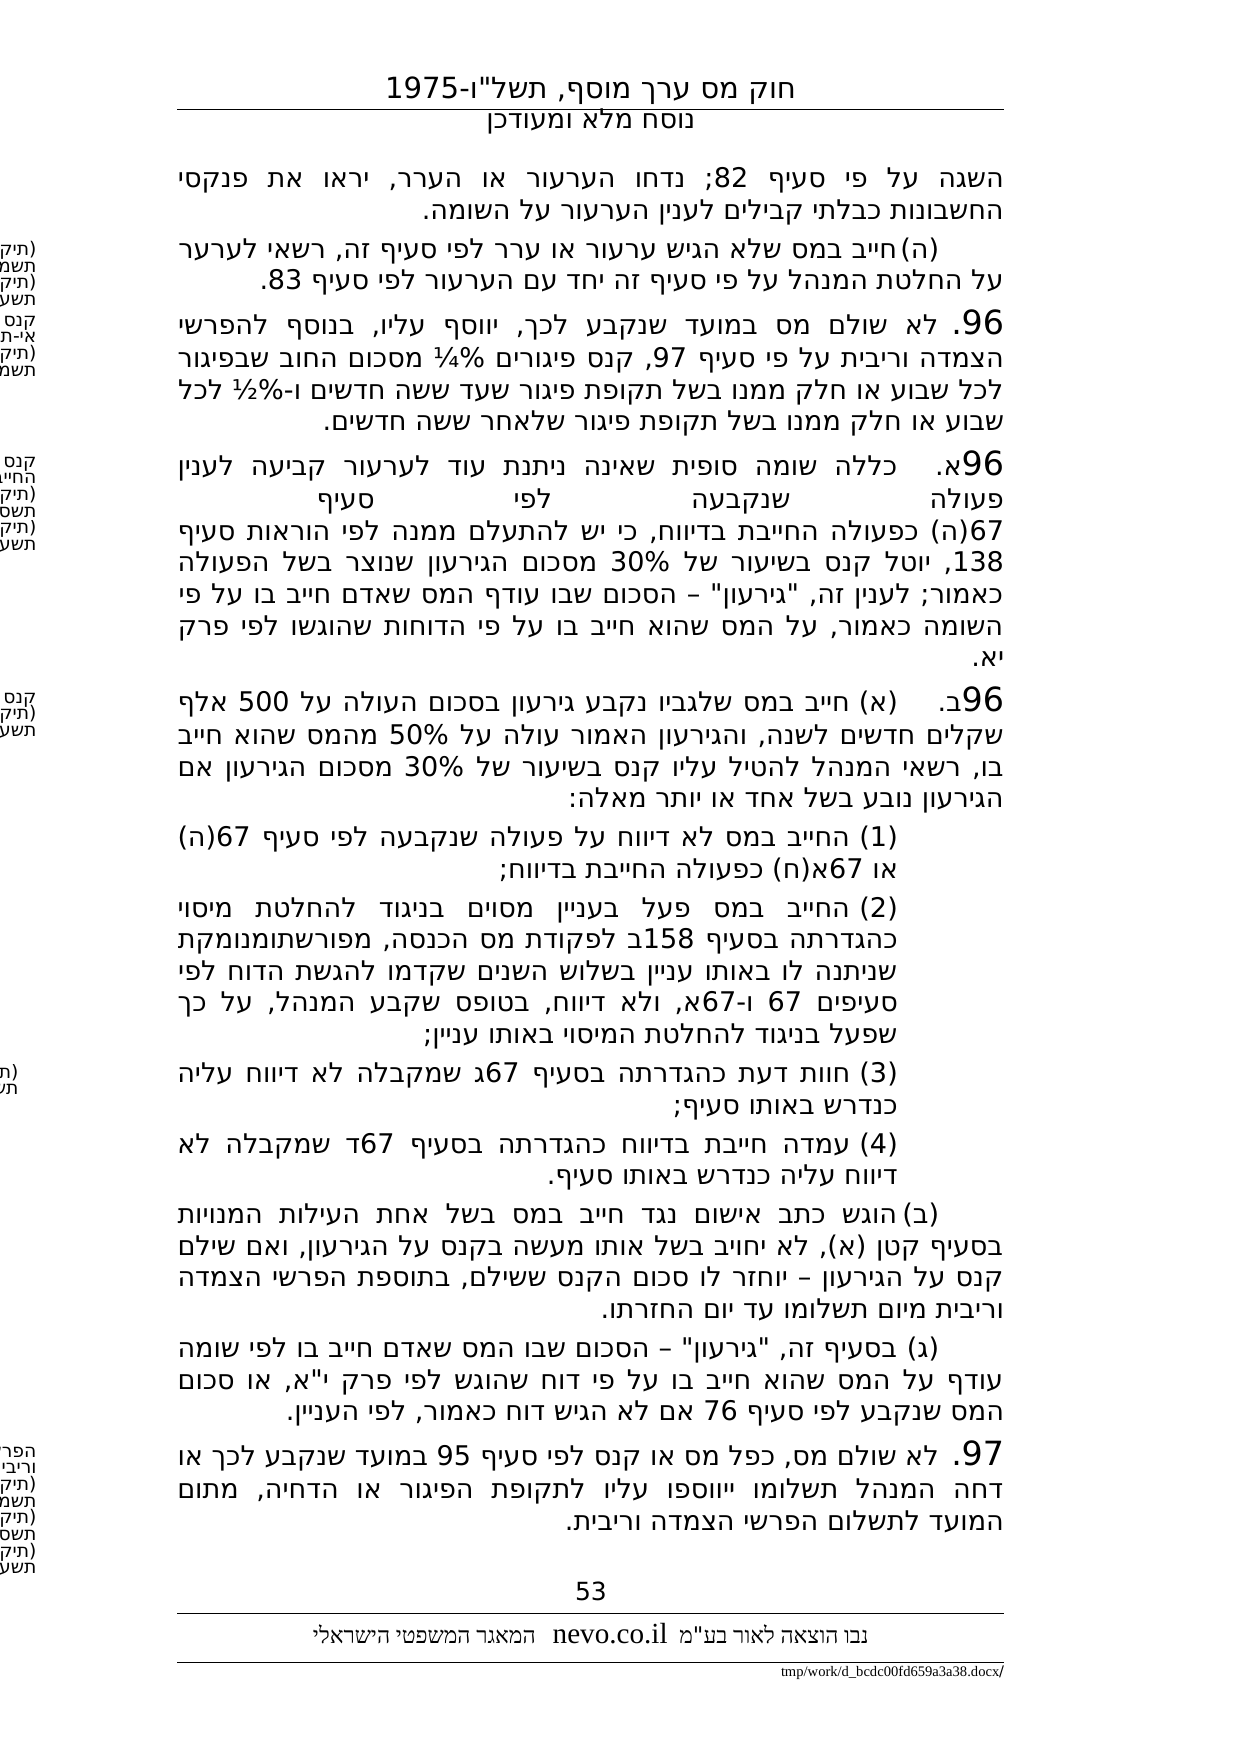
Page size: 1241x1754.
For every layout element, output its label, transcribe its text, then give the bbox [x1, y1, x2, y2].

text (ג) בסעיף זה, "גירעון" – הסכום שבו המס שאדם חייב בו לפי שומה עודף על המס שהוא חייב בו על פי דוח שהוגש לפי פרק י"א, או סכום המס שנקבע לפי סעיף 76 אם לא הגיש דוח כאמור, לפי העניין. [177, 1332, 1004, 1427]
text 96. לא שולם מס במועד שנקבע לכך, יווסף עליו, בנוסף להפרשי הצמדה וריבית על פי סעיף 97, קנס פיגורים %¼ מסכום החוב שבפיגור לכל שבוע או חלק ממנו בשל תקופת פיגור שעד ששה חדשים ו-%½ לכל שבוע או חלק ממנו בשל תקופת פיגור שלאחר ששה חדשים. [177, 304, 1004, 437]
text 96ב. (א) חייב במס שלגביו נקבע גירעון בסכום העולה על 500 אלף שקלים חדשים לשנה, והגירעון האמור עולה על 50% מהמס שהוא חייב בו, רשאי המנהל להטיל עליו קנס בשיעור של 30% מסכום הגירעון אם הגירעון נובע בשל אחד או יותר מאלה: [177, 680, 1004, 814]
text (3) חוות דעת כהגדרתה בסעיף 67ג שמקבלה לא דיווח עליה כנדרש באותו סעיף; [177, 1057, 898, 1121]
text (ה) חייב במס שלא הגיש ערעור או ערר לפי סעיף זה, רשאי לערער על החלטת המנהל על פי סעיף זה יחד עם הערעור לפי סעיף 83. [177, 233, 1004, 296]
text 96א. כללה שומה סופית שאינה ניתנת עוד לערעור קביעה לענין פעולה שנקבעה לפי סעיף 67(ה) כפעולה החייבת בדיווח, כי יש להתעלם ממנה לפי הוראות סעיף 138, יוטל קנס בשיעור של 30% מסכום הגירעון שנוצר בשל הפעולה כאמור; לענין זה, "גירעון" – הסכום שבו עודף המס שאדם חייב בו על פי השומה כאמור, על המס שהוא חייב בו על פי הדוחות שהוגשו לפי פרק יא. [177, 445, 1004, 673]
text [177, 162, 1004, 226]
text (2) החייב במס פעל בעניין מסוים בניגוד להחלטת מיסוי כהגדרתה בסעיף 158ב לפקודת מס הכנסה, מפורשתומנומקת שניתנה לו באותו עניין בשלוש השנים שקדמו להגשת הדוח לפי סעיפים 67 ו-67א, ולא דיווח, בטופס שקבע המנהל, על כך שפעל בניגוד להחלטת המיסוי באותו עניין; [177, 892, 898, 1050]
text (4) עמדה חייבת בדיווח כהגדרתה בסעיף 67ד שמקבלה לא דיווח עליה כנדרש באותו סעיף. [177, 1128, 898, 1191]
text (ב) הוגש כתב אישום נגד חייב במס בשל אחת העילות המנויות בסעיף קטן (א), לא יחויב בשל אותו מעשה בקנס על הגירעון, ואם שילם קנס על הגירעון – יוחזר לו סכום הקנס ששילם, בתוספת הפרשי הצמדה וריבית מיום תשלומו עד יום החזרתו. [177, 1199, 1004, 1325]
text (1) החייב במס לא דיווח על פעולה שנקבעה לפי סעיף 67(ה) או 67א(ח) כפעולה החייבת בדיווח; [177, 821, 898, 884]
text 97. לא שולם מס, כפל מס או קנס לפי סעיף 95 במועד שנקבע לכך או דחה המנהל תשלומו ייווספו עליו לתקופת הפיגור או הדחיה, מתום המועד לתשלום הפרשי הצמדה וריבית. [177, 1434, 1004, 1537]
